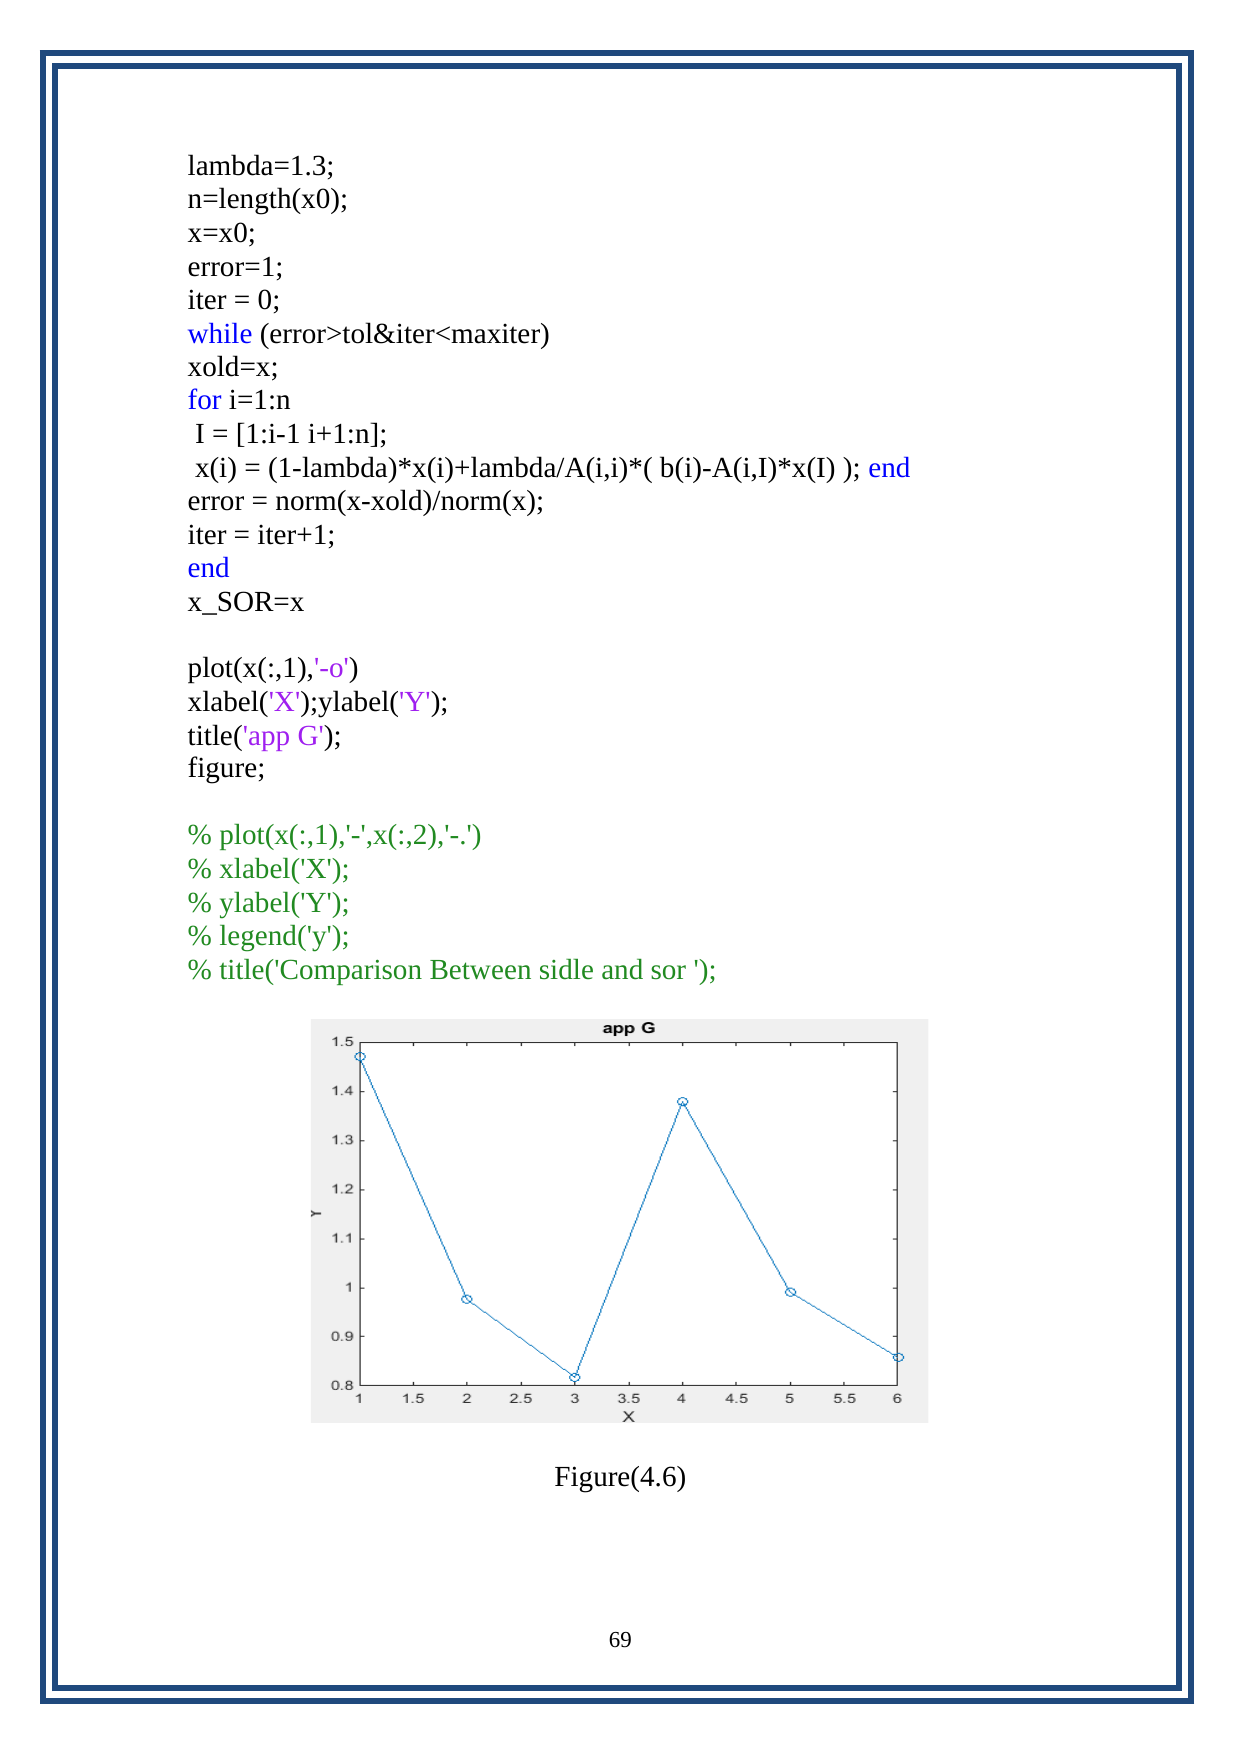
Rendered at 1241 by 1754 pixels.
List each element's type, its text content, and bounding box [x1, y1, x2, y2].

text while (error>tol&iter<maxiter) xold=x; [187, 316, 552, 383]
text iter = iter+1; end x_SOR=x [187, 517, 337, 618]
text x(i) = (1-lambda)*x(i)+lambda/A(i,i)*( b(i)-A(i,I)*x(I) ); end error = norm(x-xold)/norm(x); [187, 450, 912, 517]
text % title('Comparison Between sidle and sor '); [187, 952, 1176, 986]
text figure; [187, 751, 1176, 784]
text % plot(x(:,1),'-',x(:,2),'-.') [187, 818, 1176, 851]
text % xlabel('X'); [187, 851, 1176, 885]
text % legend('y'); [187, 919, 1176, 952]
text lambda=1.3; n=length(x0); x=x0; error=1; [187, 148, 350, 282]
text % ylabel('Y'); [187, 885, 1176, 918]
text iter = 0; [187, 282, 1176, 316]
text xlabel('X');ylabel('Y'); title('app G'); [187, 684, 450, 751]
text plot(x(:,1),'-o') [187, 651, 1176, 684]
text Figure(4.6) [207, 1459, 1033, 1492]
text for i=1:n [187, 383, 1176, 416]
text I = [1:i-1 i+1:n]; [195, 416, 1176, 450]
picture [310, 1019, 929, 1423]
